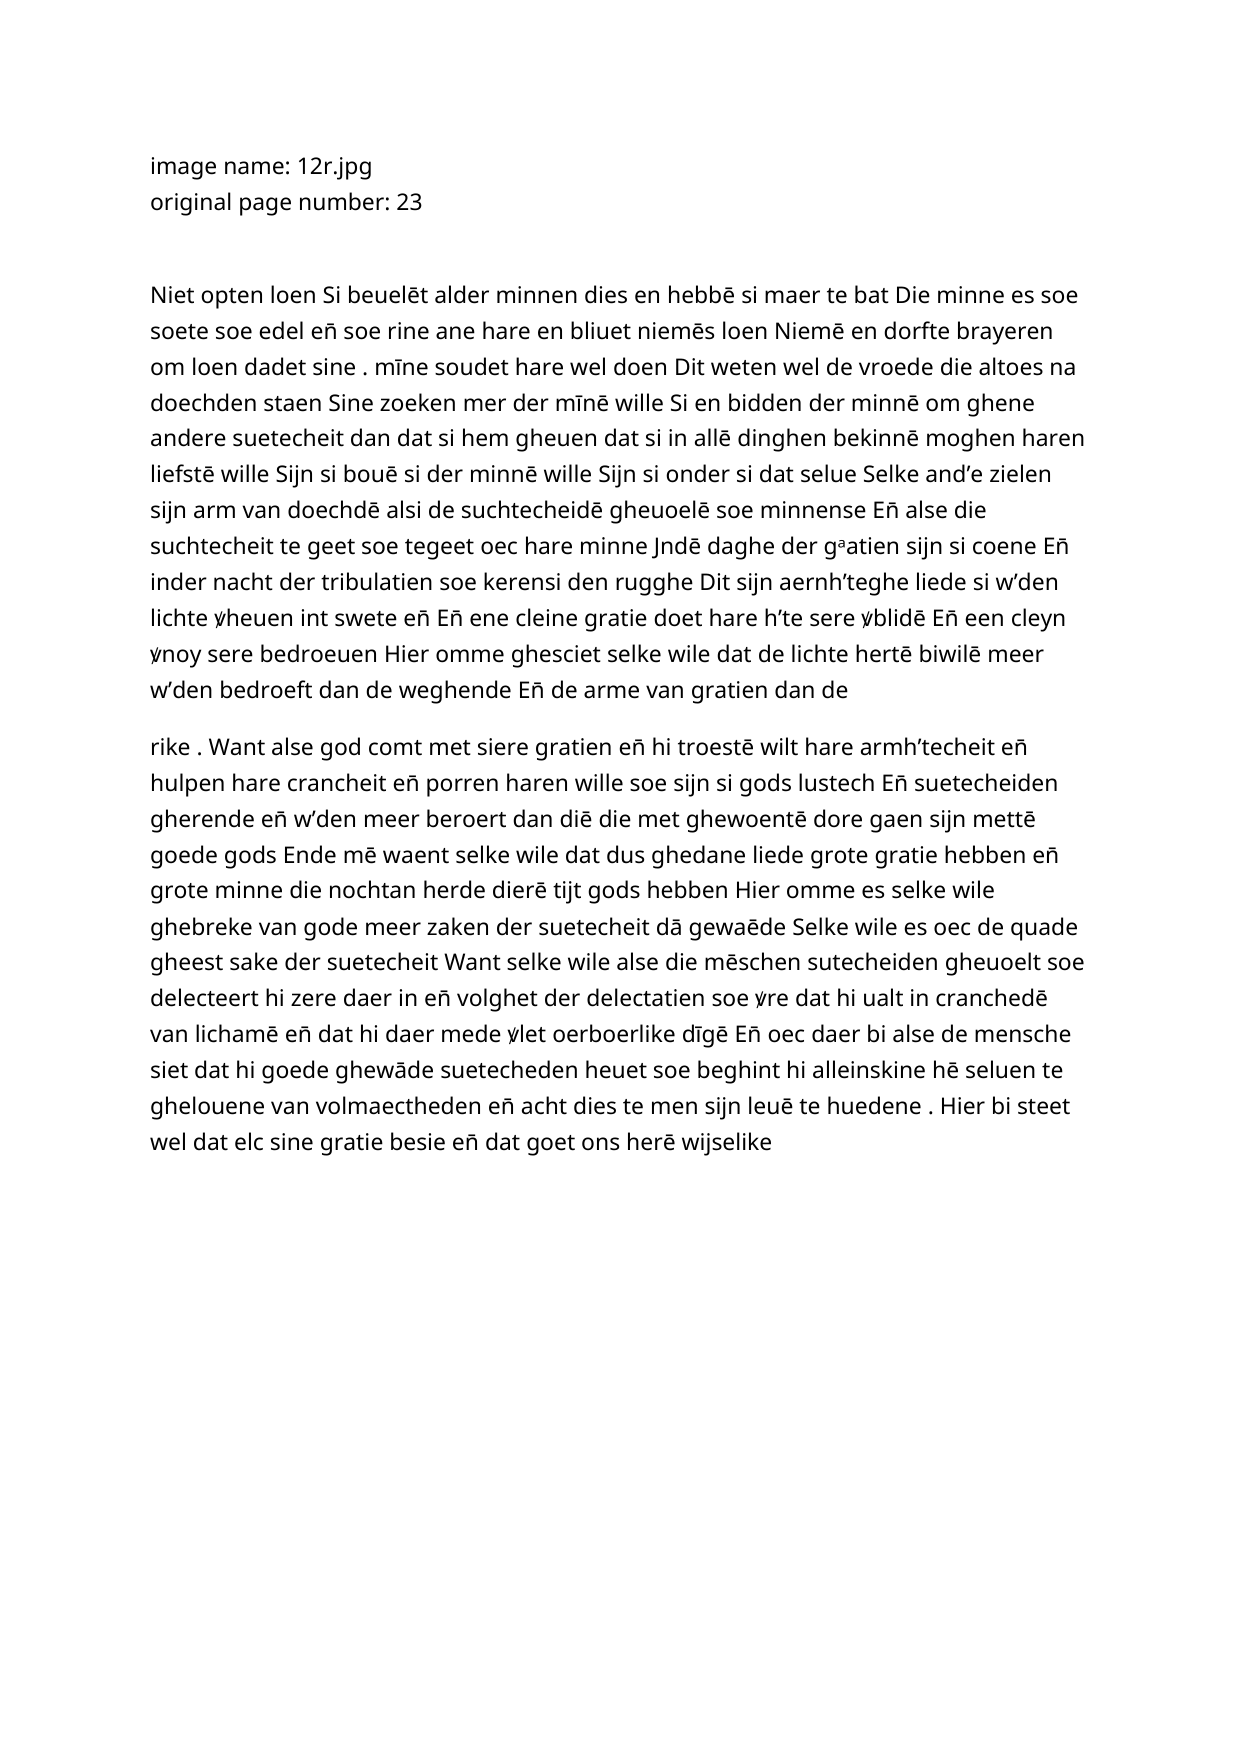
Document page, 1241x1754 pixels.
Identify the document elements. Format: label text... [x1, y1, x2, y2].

text image name: 12r.jpg original page number: 23 [150, 150, 1090, 253]
text Niet opten loen Si beuelēt alder minnen dies en hebbē si maer te bat Die minne es soe soete soe edel en̄ soe rine ane hare en bliuet niemēs loen Niemē en dorfte brayeren om loen dadet sine . mīne soudet hare wel doen Dit weten wel de vroede die altoes na doechden staen Sine zoeken mer der mīnē wille Si en bidden der minnē om ghene andere suetecheit dan dat si hem gheuen dat si in allē dinghen bekinnē moghen haren liefstē wille Sijn si bouē si der minnē wille Sijn si onder si dat selue Selke andʼe zielen sijn arm van doechdē alsi de suchtecheidē gheuoelē soe minnense En̄ alse die suchtecheit te geet soe tegeet oec hare minne Jndē daghe der gᵃatien sijn si coene En̄ inder nacht der tribulatien soe kerensi den rugghe Dit sijn aernhʼteghe liede si wʼden lichte ꝟheuen int swete en̄ En̄ ene cleine gratie doet hare hʼte sere ꝟblidē En̄ een cleyn ꝟnoy sere bedroeuen Hier omme ghesciet selke wile dat de lichte hertē biwilē meer wʼden bedroeft dan de weghende En̄ de arme van gratien dan de [150, 279, 1090, 705]
text rike . Want alse god comt met siere gratien en̄ hi troestē wilt hare armhʼtecheit en̄ hulpen hare crancheit en̄ porren haren wille soe sijn si gods lustech En̄ suetecheiden gherende en̄ wʼden meer beroert dan diē die met ghewoentē dore gaen sijn mettē goede gods Ende mē waent selke wile dat dus ghedane liede grote gratie hebben en̄ grote minne die nochtan herde dierē tijt gods hebben Hier omme es selke wile ghebreke van gode meer zaken der suetecheit dā gewaēde Selke wile es oec de quade gheest sake der suetecheit Want selke wile alse die mēschen sutecheiden gheuoelt soe delecteert hi zere daer in en̄ volghet der delectatien soe ꝟre dat hi ualt in cranchedē van lichamē en̄ dat hi daer mede ꝟlet oerboerlike dīgē En̄ oec daer bi alse de mensche siet dat hi goede ghewāde suetecheden heuet soe beghint hi alleinskine hē seluen te ghelouene van volmaectheden en̄ acht dies te men sijn leuē te huedene . Hier bi steet wel dat elc sine gratie besie en̄ dat goet ons herē wijselike [150, 731, 1090, 1157]
